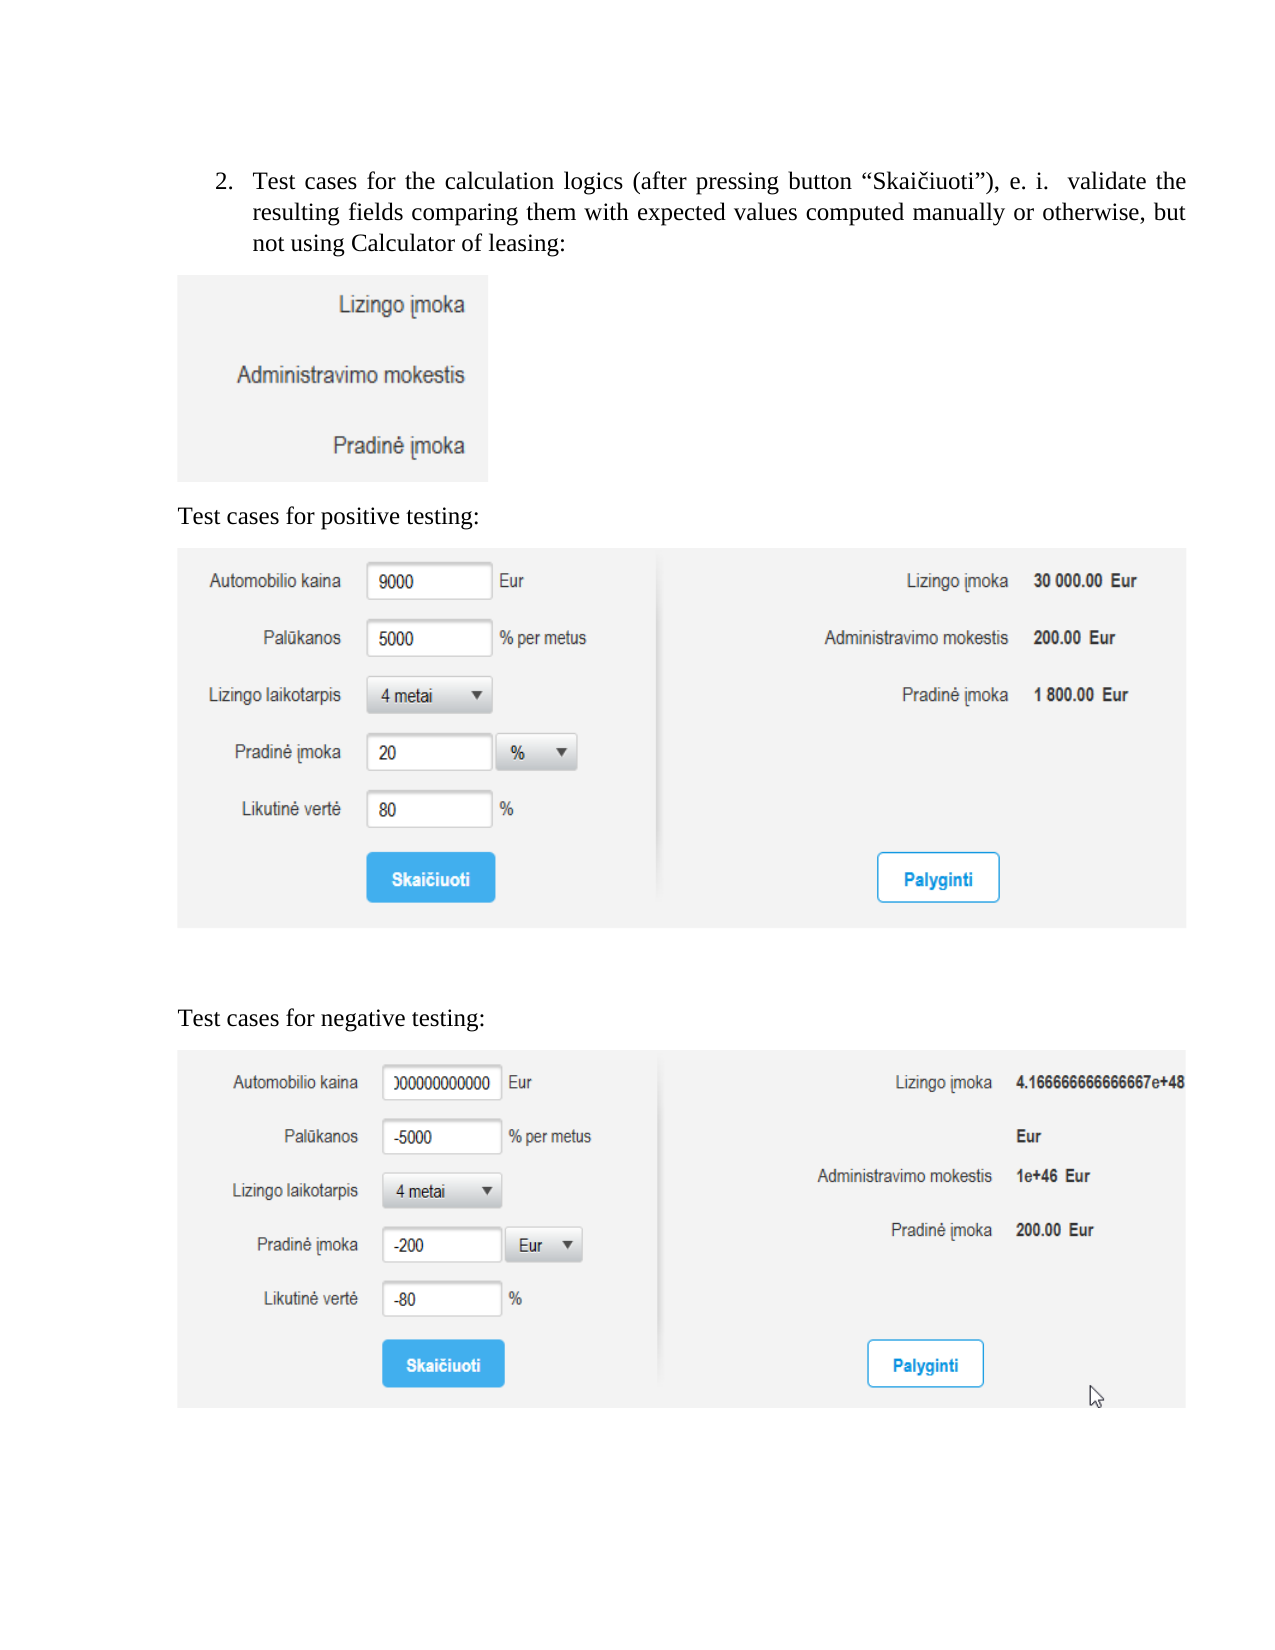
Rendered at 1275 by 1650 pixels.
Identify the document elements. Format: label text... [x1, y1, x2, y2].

picture [177, 548, 1187, 937]
picture [177, 1050, 1187, 1408]
list Test cases for the calculation logics (after pressing button “Skaičiuoti”), e. i. validate the resulting fields comparing them with expected values computed manually or otherwise, but not using Calculator of leasing: [215, 166, 1186, 257]
picture [177, 275, 489, 482]
text Test cases for positive testing: [177, 501, 1186, 529]
text Test cases for negative testing: [177, 1003, 1186, 1031]
